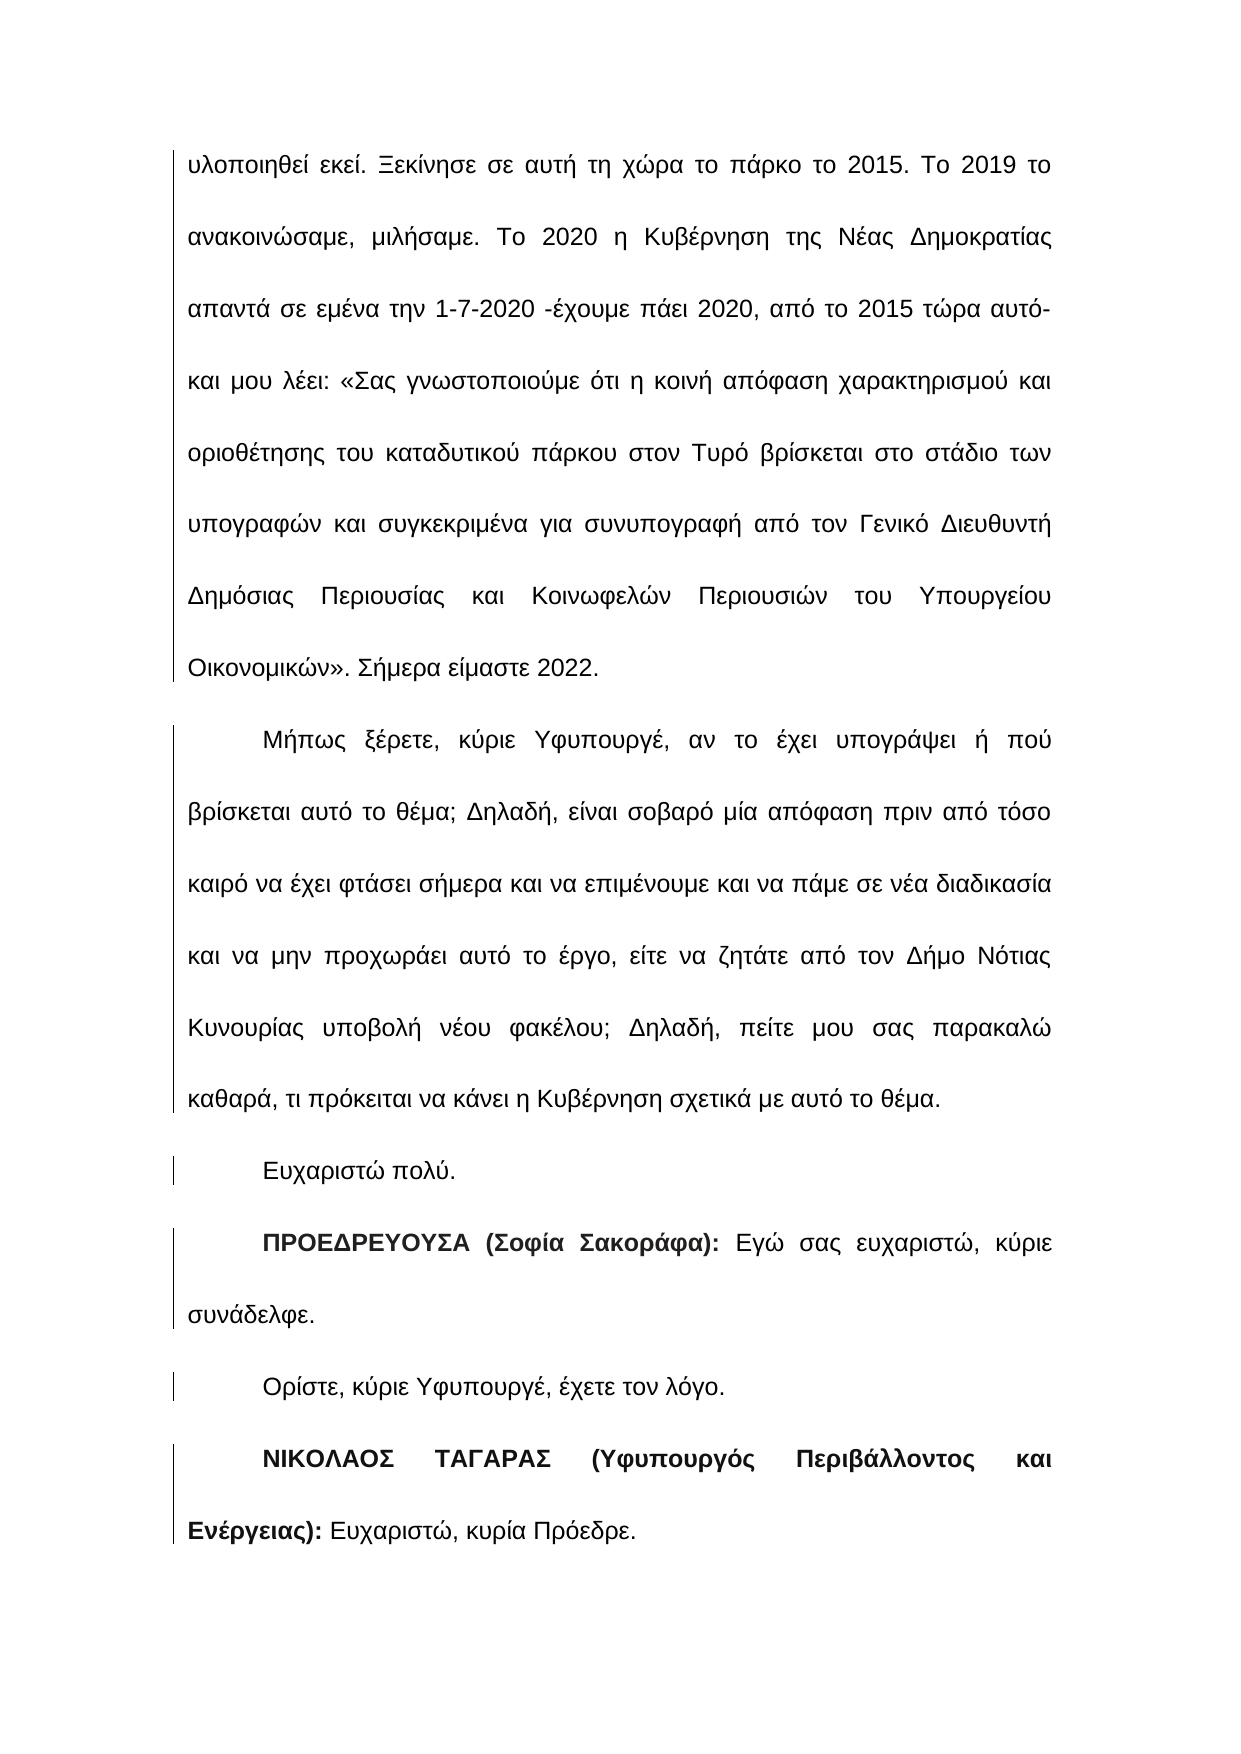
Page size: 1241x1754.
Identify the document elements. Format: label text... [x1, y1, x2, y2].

text ΝΙΚΟΛΑΟΣ ΤΑΓΑΡΑΣ (Υφυπουργός Περιβάλλοντος και Ενέργειας): Ευχαριστώ, κυρία Πρόεδρε. [187, 1444, 1053, 1544]
text Μήπως ξέρετε, κύριε Υφυπουργέ, αν το έχει υπογράψει ή πού βρίσκεται αυτό το θέμα; Δηλαδή, είναι σοβαρό μία απόφαση πριν από τόσο καιρό να έχει φτάσει σήμερα και να επιμένουμε και να πάμε σε νέα διαδικασία και να μην προχωράει αυτό το έργο, είτε να ζητάτε από τον Δήμο Νότιας Κυνουρίας υποβολή νέου φακέλου; Δηλαδή, πείτε μου σας παρακαλώ καθαρά, τι πρόκειται να κάνει η Κυβέρνηση σχετικά με αυτό το θέμα. [187, 725, 1053, 1113]
text ΠΡΟΕΔΡΕΥΟΥΣΑ (Σοφία Σακοράφα): Εγώ σας ευχαριστώ, κύριε συνάδελφε. [187, 1228, 1053, 1329]
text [187, 150, 1053, 682]
text Ορίστε, κύριε Υφυπουργέ, έχετε τον λόγο. [187, 1372, 1053, 1401]
text Ευχαριστώ πολύ. [187, 1156, 1053, 1185]
